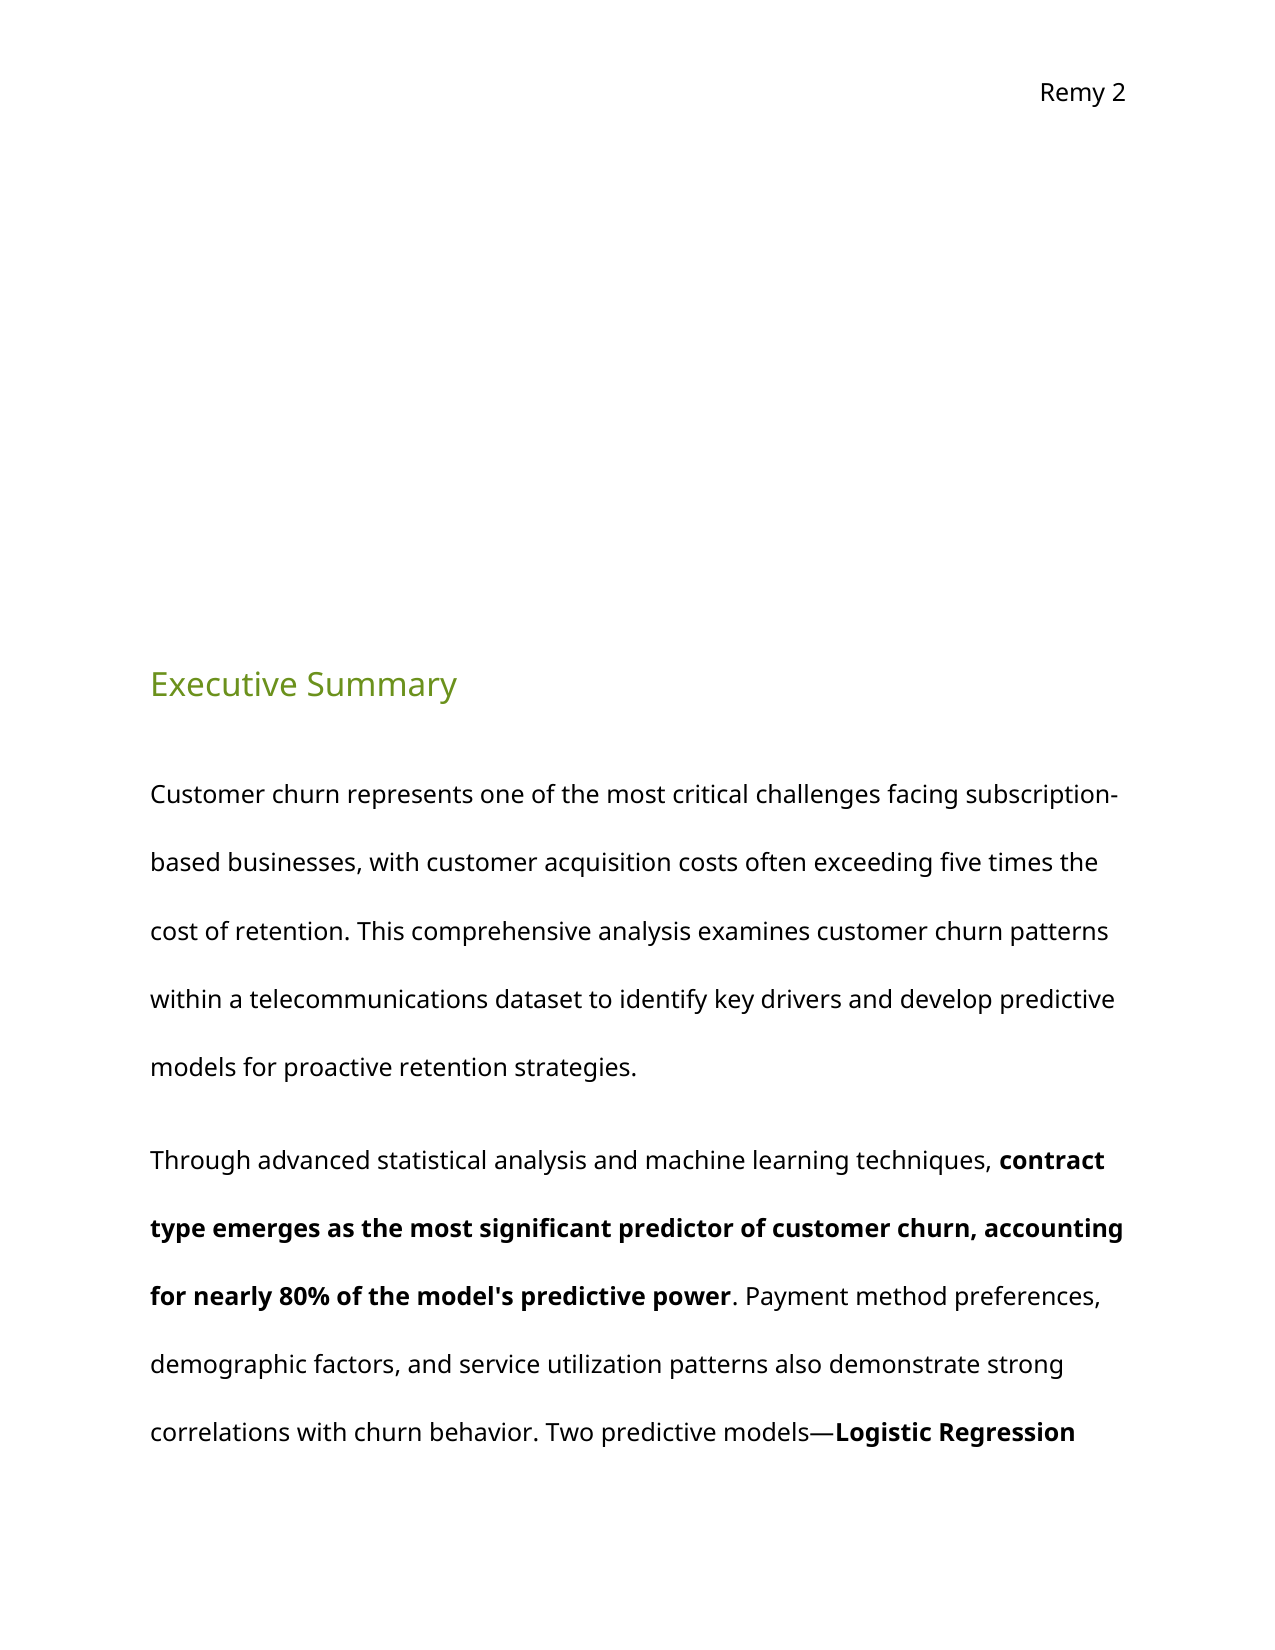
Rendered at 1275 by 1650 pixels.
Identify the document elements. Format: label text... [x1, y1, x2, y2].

text Customer churn represents one of the most critical challenges facing subscription-based businesses, with customer acquisition costs often exceeding five times the cost of retention. This comprehensive analysis examines customer churn patterns within a telecommunications dataset to identify key drivers and develop predictive models for proactive retention strategies. [150, 777, 1125, 1083]
subtitle Executive Summary [150, 661, 1125, 706]
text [150, 1142, 1125, 1449]
